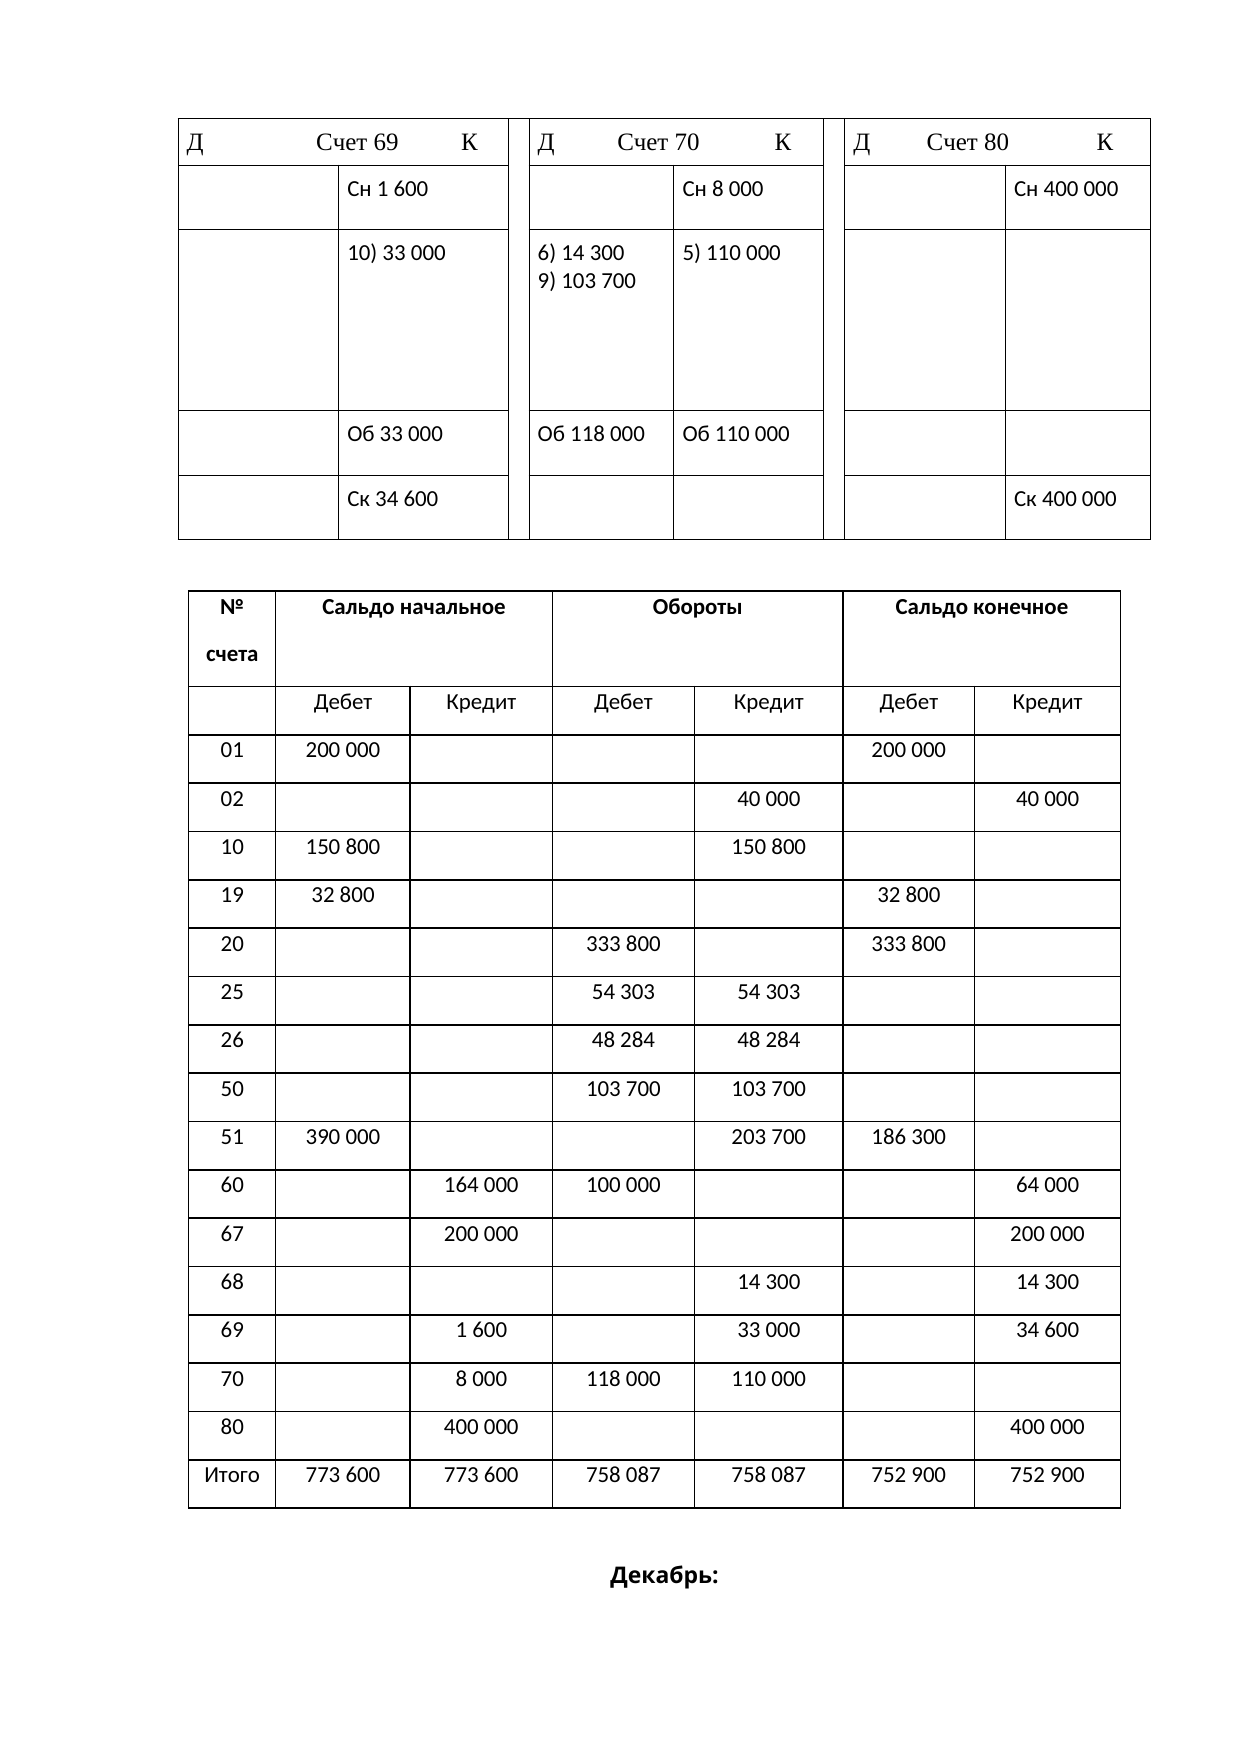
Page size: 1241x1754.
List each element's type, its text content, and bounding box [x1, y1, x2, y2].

table_cell Кредит [695, 687, 842, 734]
table_cell 51 [189, 1122, 275, 1169]
table_cell [276, 1219, 409, 1266]
table_cell [844, 1171, 974, 1217]
table_cell [845, 166, 1005, 229]
table_cell [411, 1267, 552, 1314]
table_cell [179, 230, 338, 410]
table_cell 54 303 [695, 977, 842, 1024]
table_cell 10) 33 000 [339, 230, 508, 410]
table_cell [276, 1364, 409, 1411]
table_cell [975, 832, 1120, 879]
table_cell Кредит [975, 687, 1120, 734]
table_cell 150 800 [276, 832, 409, 879]
table_header Сальдо конечное [844, 592, 1120, 686]
table_cell 758 087 [695, 1461, 842, 1507]
table_cell 14 300 [975, 1267, 1120, 1314]
table_cell [530, 166, 673, 229]
table_cell 19 [189, 881, 275, 927]
table_cell [844, 832, 974, 879]
table_cell 8 000 [411, 1364, 552, 1411]
table_cell 64 000 [975, 1171, 1120, 1217]
table_cell [276, 977, 409, 1024]
table_cell [975, 977, 1120, 1024]
table_header [824, 119, 844, 539]
table_cell Сн 400 000 [1006, 166, 1150, 229]
table_cell [553, 1122, 694, 1169]
table_cell Сн 8 000 [674, 166, 823, 229]
table_cell [844, 1267, 974, 1314]
table_cell [553, 784, 694, 831]
table_cell [411, 881, 552, 927]
table_cell 54 303 [553, 977, 694, 1024]
table_cell [975, 736, 1120, 782]
table_cell 14 300 [695, 1267, 842, 1314]
table_cell [844, 1316, 974, 1362]
table_cell [276, 1316, 409, 1362]
table_header Обороты [553, 592, 842, 686]
table_cell [411, 832, 552, 879]
table_cell 5) 110 000 [674, 230, 823, 410]
table_cell [695, 1171, 842, 1217]
table_cell [975, 1364, 1120, 1411]
table_cell 40 000 [695, 784, 842, 831]
table_cell 34 600 [975, 1316, 1120, 1362]
table_cell [695, 881, 842, 927]
table_cell [695, 1219, 842, 1266]
table_cell 103 700 [695, 1074, 842, 1121]
table_cell [553, 881, 694, 927]
table_cell [411, 929, 552, 976]
table_cell 186 300 [844, 1122, 974, 1169]
table_cell 6) 14 300 9) 103 700 [530, 230, 673, 410]
table_cell [975, 1122, 1120, 1169]
table_cell 26 [189, 1026, 275, 1072]
table_cell [553, 832, 694, 879]
table_cell 67 [189, 1219, 275, 1266]
table_cell [1006, 411, 1150, 474]
table_cell 110 000 [695, 1364, 842, 1411]
table_header [509, 119, 529, 539]
table_cell [411, 1122, 552, 1169]
table_cell [553, 1316, 694, 1362]
text Декабрь: [177, 1559, 1152, 1591]
table_cell 10 [189, 832, 275, 879]
table_cell 758 087 [553, 1461, 694, 1507]
table_cell [674, 476, 823, 539]
table_cell [179, 166, 338, 229]
table_cell [844, 1364, 974, 1411]
table_cell [695, 929, 842, 976]
table_cell [179, 411, 338, 474]
table_cell 70 [189, 1364, 275, 1411]
table_cell 40 000 [975, 784, 1120, 831]
table_cell 203 700 [695, 1122, 842, 1169]
table_cell 333 800 [844, 929, 974, 976]
table_cell 773 600 [411, 1461, 552, 1507]
table_cell 32 800 [276, 881, 409, 927]
table_cell 1 600 [411, 1316, 552, 1362]
table_cell Сн 1 600 [339, 166, 508, 229]
table_cell 01 [189, 736, 275, 782]
table_header Д Счет 70 К [530, 119, 823, 164]
table_cell Ск 400 000 [1006, 476, 1150, 539]
table_cell [845, 411, 1005, 474]
table_cell 390 000 [276, 1122, 409, 1169]
table_cell 48 284 [695, 1026, 842, 1072]
table_cell 752 900 [844, 1461, 974, 1507]
table_cell 400 000 [975, 1412, 1120, 1459]
table_cell 48 284 [553, 1026, 694, 1072]
table_cell 200 000 [844, 736, 974, 782]
table_cell [695, 736, 842, 782]
table_cell [276, 1412, 409, 1459]
table_cell [276, 784, 409, 831]
table_cell [276, 929, 409, 976]
table_cell [844, 1412, 974, 1459]
table_cell [411, 736, 552, 782]
table_cell Ск 34 600 [339, 476, 508, 539]
table_cell [1006, 230, 1150, 410]
table_cell [695, 1412, 842, 1459]
table_cell [411, 1074, 552, 1121]
table_cell 02 [189, 784, 275, 831]
table_cell 400 000 [411, 1412, 552, 1459]
table_header Сальдо начальное [276, 592, 552, 686]
table_cell [844, 977, 974, 1024]
table_cell [276, 1267, 409, 1314]
table_cell [553, 1267, 694, 1314]
table_cell 150 800 [695, 832, 842, 879]
table_cell Итого [189, 1461, 275, 1507]
table_cell 200 000 [975, 1219, 1120, 1266]
table_cell Дебет [844, 687, 974, 734]
table_cell [179, 476, 338, 539]
table_cell 80 [189, 1412, 275, 1459]
table_cell [411, 977, 552, 1024]
table_cell [975, 1074, 1120, 1121]
table_cell [975, 881, 1120, 927]
table_cell 200 000 [276, 736, 409, 782]
table_cell 69 [189, 1316, 275, 1362]
table_cell 103 700 [553, 1074, 694, 1121]
table_cell 333 800 [553, 929, 694, 976]
table_cell [844, 1219, 974, 1266]
table_cell 60 [189, 1171, 275, 1217]
table_cell 200 000 [411, 1219, 552, 1266]
table_cell 68 [189, 1267, 275, 1314]
table_cell Об 110 000 [674, 411, 823, 474]
table_cell 25 [189, 977, 275, 1024]
table_cell [276, 1171, 409, 1217]
table_cell 20 [189, 929, 275, 976]
table_cell 50 [189, 1074, 275, 1121]
table_cell Кредит [411, 687, 552, 734]
table_cell [844, 1074, 974, 1121]
table_cell [845, 230, 1005, 410]
table_cell Об 33 000 [339, 411, 508, 474]
table_cell [553, 1219, 694, 1266]
table_cell 118 000 [553, 1364, 694, 1411]
table_cell 32 800 [844, 881, 974, 927]
table_cell Дебет [553, 687, 694, 734]
table_cell [975, 929, 1120, 976]
table_cell [189, 687, 275, 734]
table_cell 164 000 [411, 1171, 552, 1217]
table_cell 752 900 [975, 1461, 1120, 1507]
table_cell 33 000 [695, 1316, 842, 1362]
table_header № счета [189, 592, 275, 686]
table_cell Об 118 000 [530, 411, 673, 474]
table_header Д Счет 80 К [845, 119, 1150, 164]
table_cell [530, 476, 673, 539]
table_cell [411, 784, 552, 831]
table_cell 773 600 [276, 1461, 409, 1507]
table_cell [844, 1026, 974, 1072]
table_cell [276, 1026, 409, 1072]
table_cell [844, 784, 974, 831]
table_cell [845, 476, 1005, 539]
table_header Д Счет 69 К [179, 119, 508, 164]
table_cell 100 000 [553, 1171, 694, 1217]
table_cell [411, 1026, 552, 1072]
table_cell [553, 1412, 694, 1459]
table_cell Дебет [276, 687, 409, 734]
table_cell [276, 1074, 409, 1121]
table_cell [975, 1026, 1120, 1072]
table_cell [553, 736, 694, 782]
